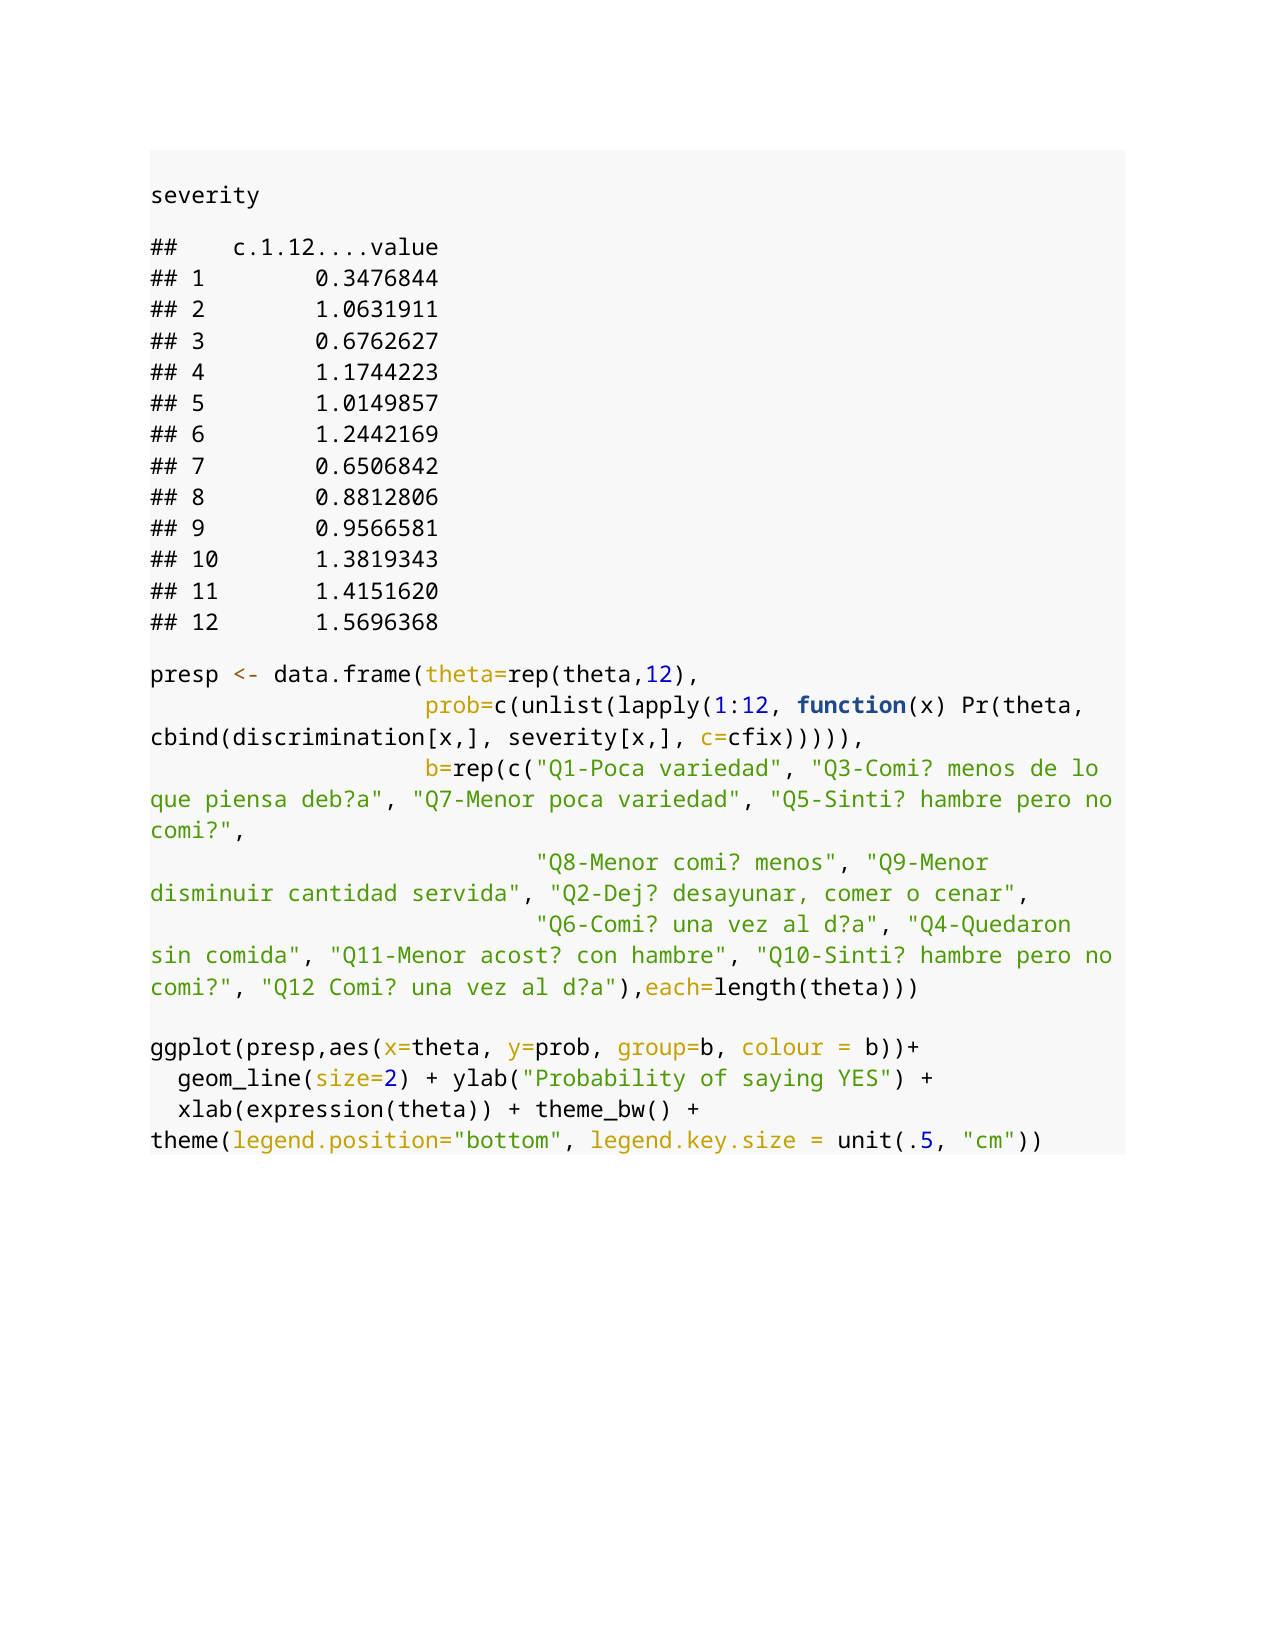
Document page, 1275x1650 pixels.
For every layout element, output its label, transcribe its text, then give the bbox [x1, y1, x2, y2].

text presp <- data.frame(theta=rep(theta,12), prob=c(unlist(lapply(1:12, function(x) Pr(theta, cbind(discrimination[x,], severity[x,], c=cfix))))), b=rep(c("Q1-Poca variedad", "Q3-Comi? menos de lo que piensa deb?a", "Q7-Menor poca variedad", "Q5-Sinti? hambre pero no comi?", "Q8-Menor comi? menos", "Q9-Menor disminuir cantidad servida", "Q2-Dej? desayunar, comer o cenar", "Q6-Comi? una vez al d?a", "Q4-Quedaron sin comida", "Q11-Menor acost? con hambre", "Q10-Sinti? hambre pero no comi?", "Q12 Comi? una vez al d?a"),each=length(theta))) ggplot(presp,aes(x=theta, y=prob, group=b, colour = b))+ geom_line(size=2) + ylab("Probability of saying YES") + xlab(expression(theta)) + theme_bw() + theme(legend.position="bottom", legend.key.size = unit(.5, "cm")) [150, 658, 1125, 1155]
text cfix=0 afix=1 severity [150, 150, 1125, 210]
text ## c.1.12....value ## 1 0.3476844 ## 2 1.0631911 ## 3 0.6762627 ## 4 1.1744223 ## 5 1.0149857 ## 6 1.2442169 ## 7 0.6506842 ## 8 0.8812806 ## 9 0.9566581 ## 10 1.3819343 ## 11 1.4151620 ## 12 1.5696368 [150, 231, 1125, 637]
